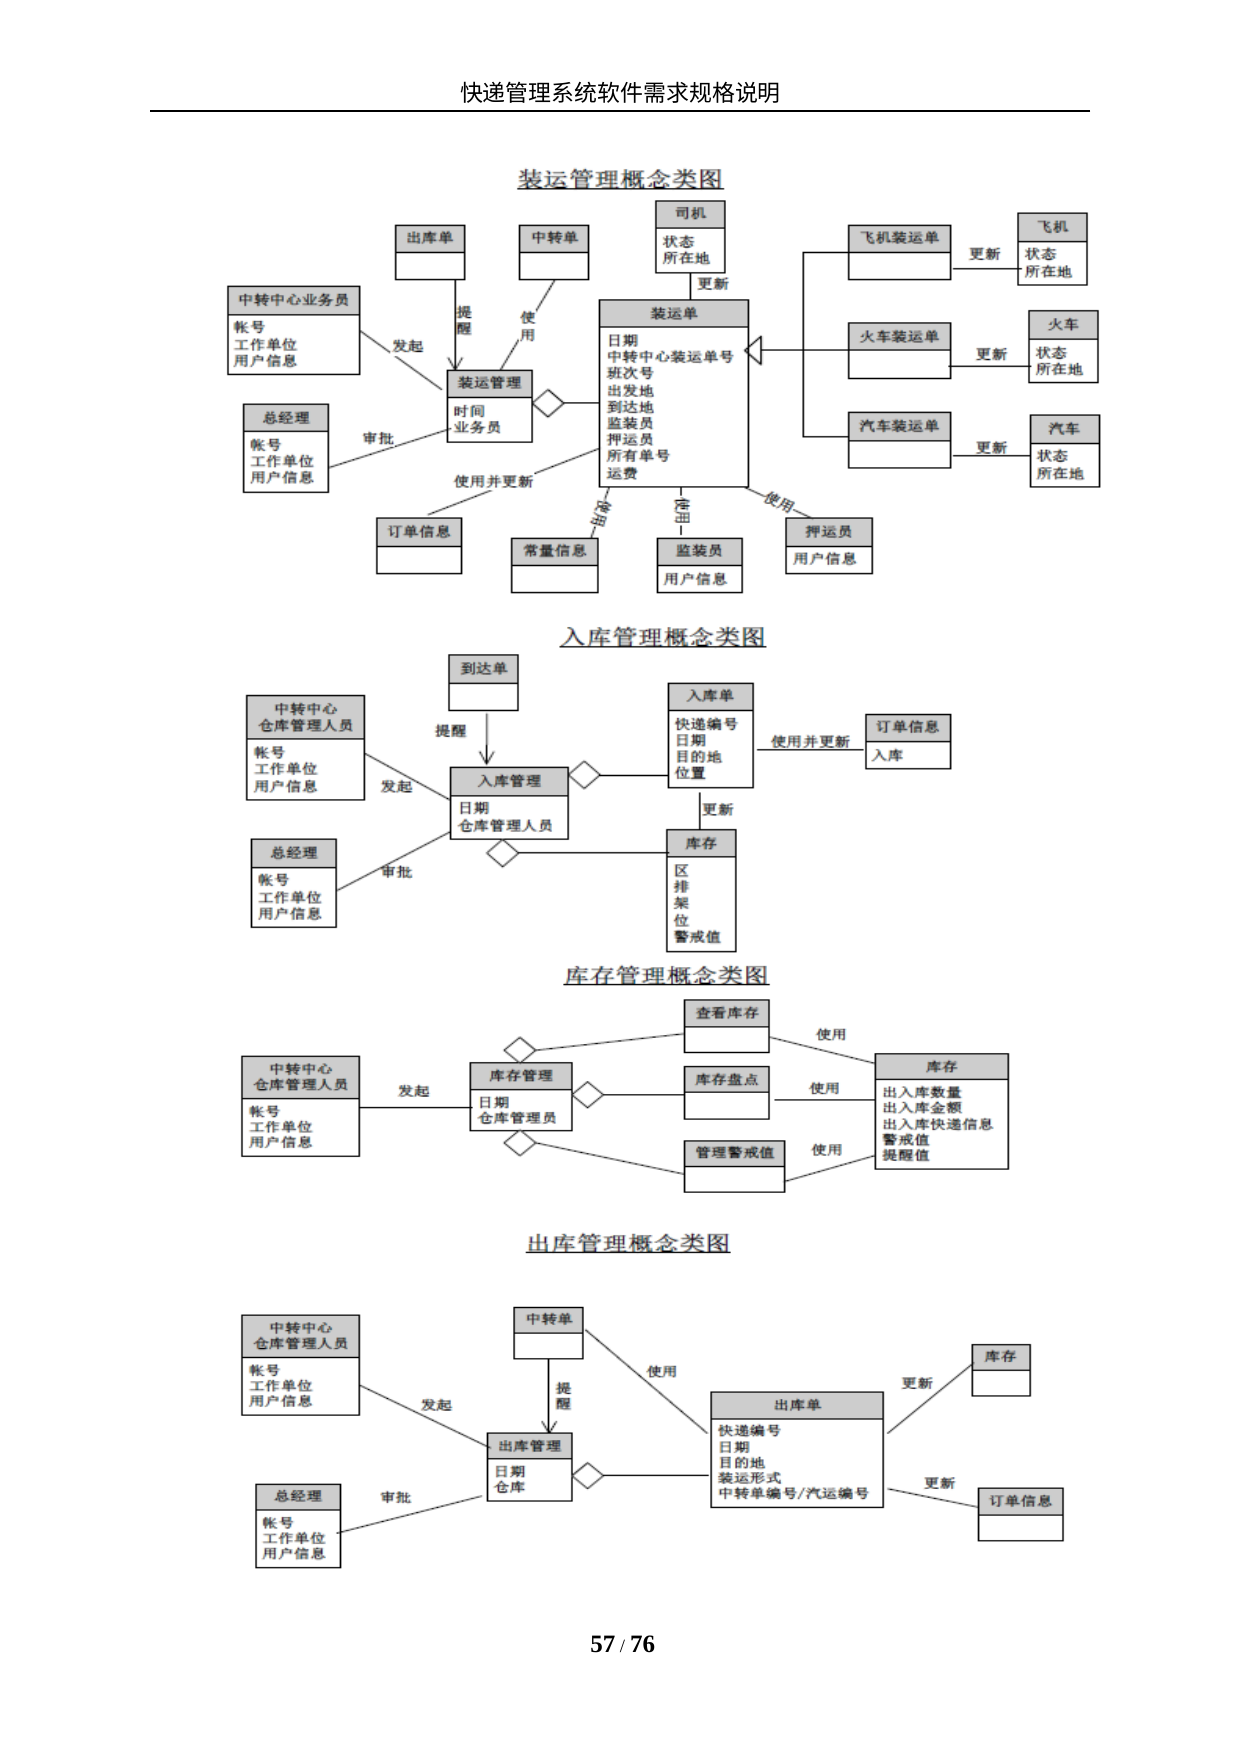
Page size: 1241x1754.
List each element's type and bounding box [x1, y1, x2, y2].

picture [193, 149, 1121, 1571]
